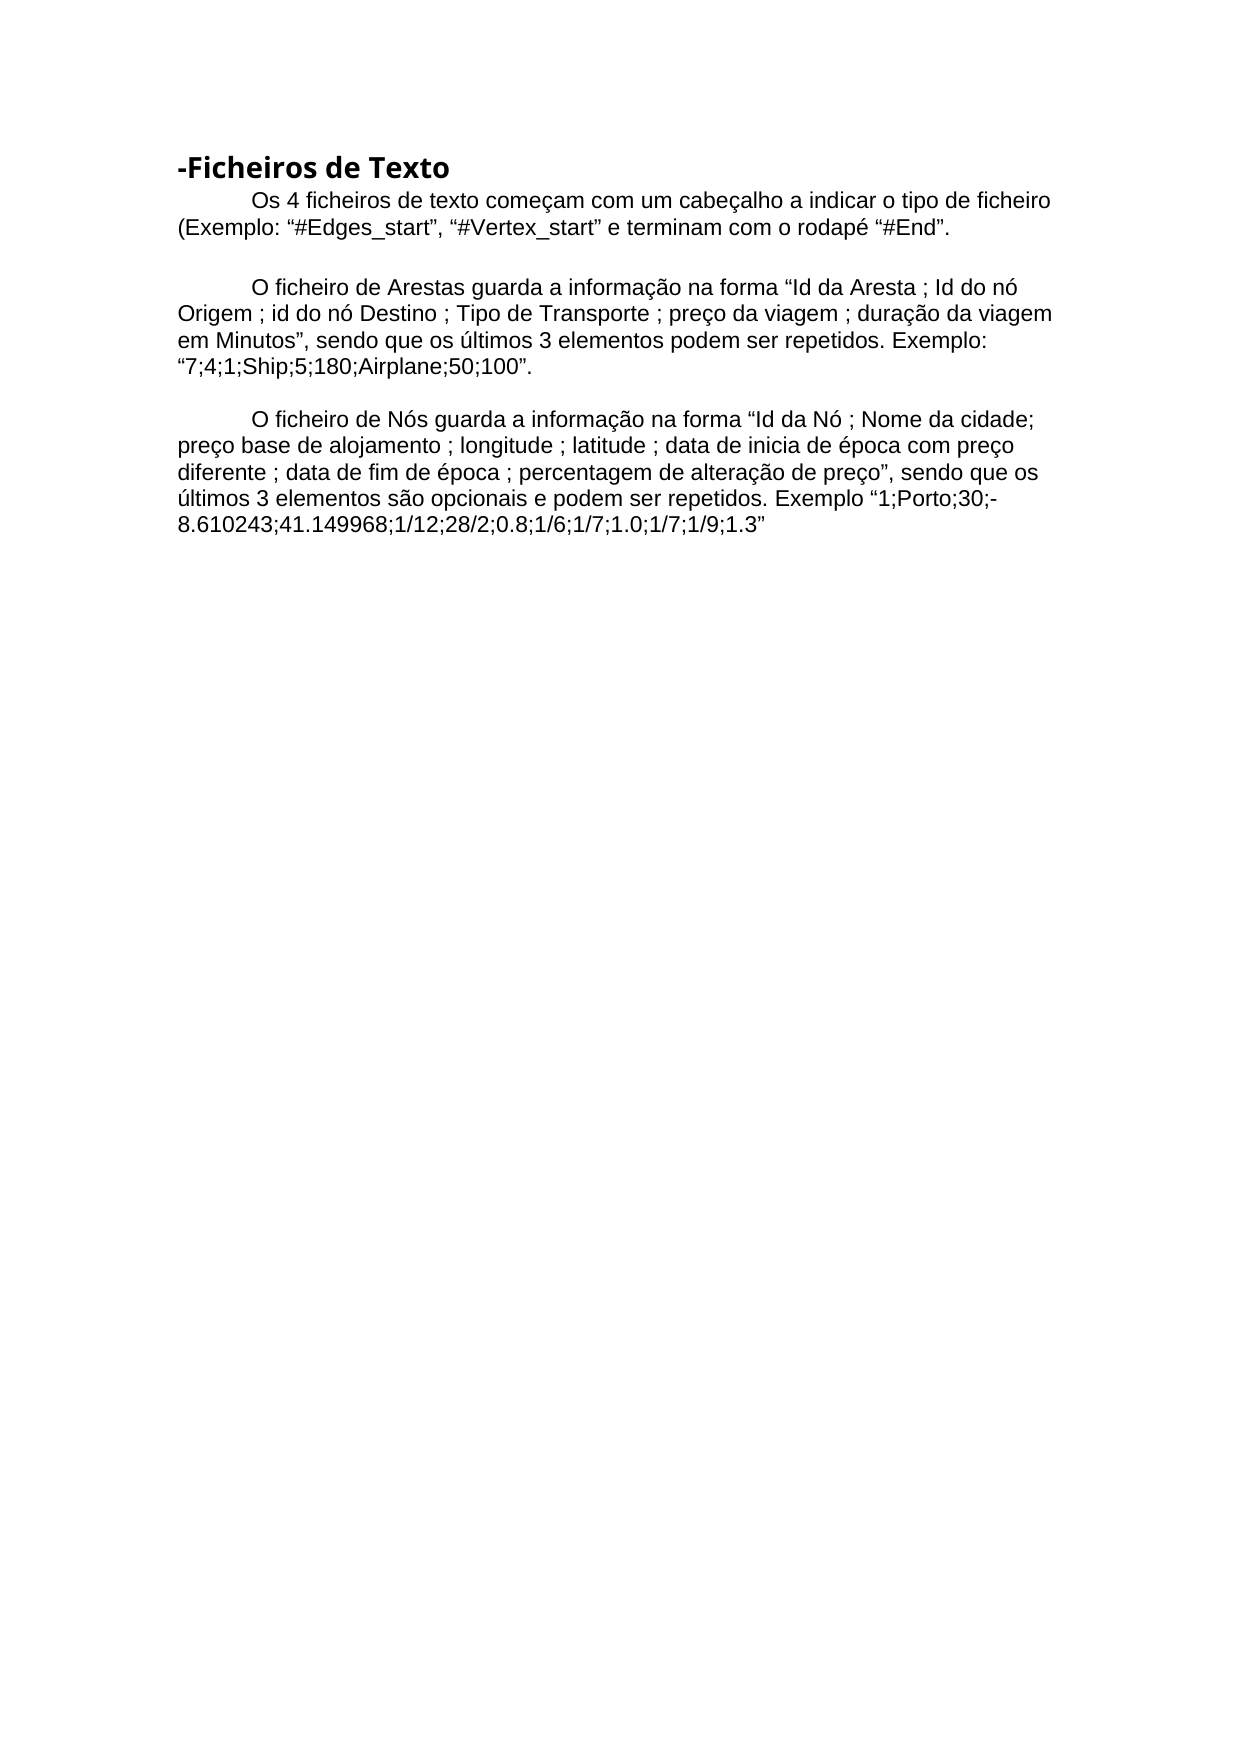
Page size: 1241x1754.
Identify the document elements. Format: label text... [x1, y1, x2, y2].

text O ficheiro de Arestas guarda a informação na forma “Id da Aresta ; Id do nó Origem ; id do nó Destino ; Tipo de Transporte ; preço da viagem ; duração da viagem em Minutos”, sendo que os últimos 3 elementos podem ser repetidos. Exemplo: “7;4;1;Ship;5;180;Airplane;50;100”. [177, 274, 1063, 379]
text -Ficheiros de Texto [177, 148, 1063, 187]
text Os 4 ficheiros de texto começam com um cabeçalho a indicar o tipo de ficheiro (Exemplo: “#Edges_start”, “#Vertex_start” e terminam com o rodapé “#End”. [177, 187, 1063, 240]
text O ficheiro de Nós guarda a informação na forma “Id da Nó ; Nome da cidade; preço base de alojamento ; longitude ; latitude ; data de inicia de época com preço diferente ; data de fim de época ; percentagem de alteração de preço”, sendo que os últimos 3 elementos são opcionais e podem ser repetidos. Exemplo “1;Porto;30;-8.610243;41.149968;1/12;28/2;0.8;1/6;1/7;1.0;1/7;1/9;1.3” [177, 406, 1063, 538]
